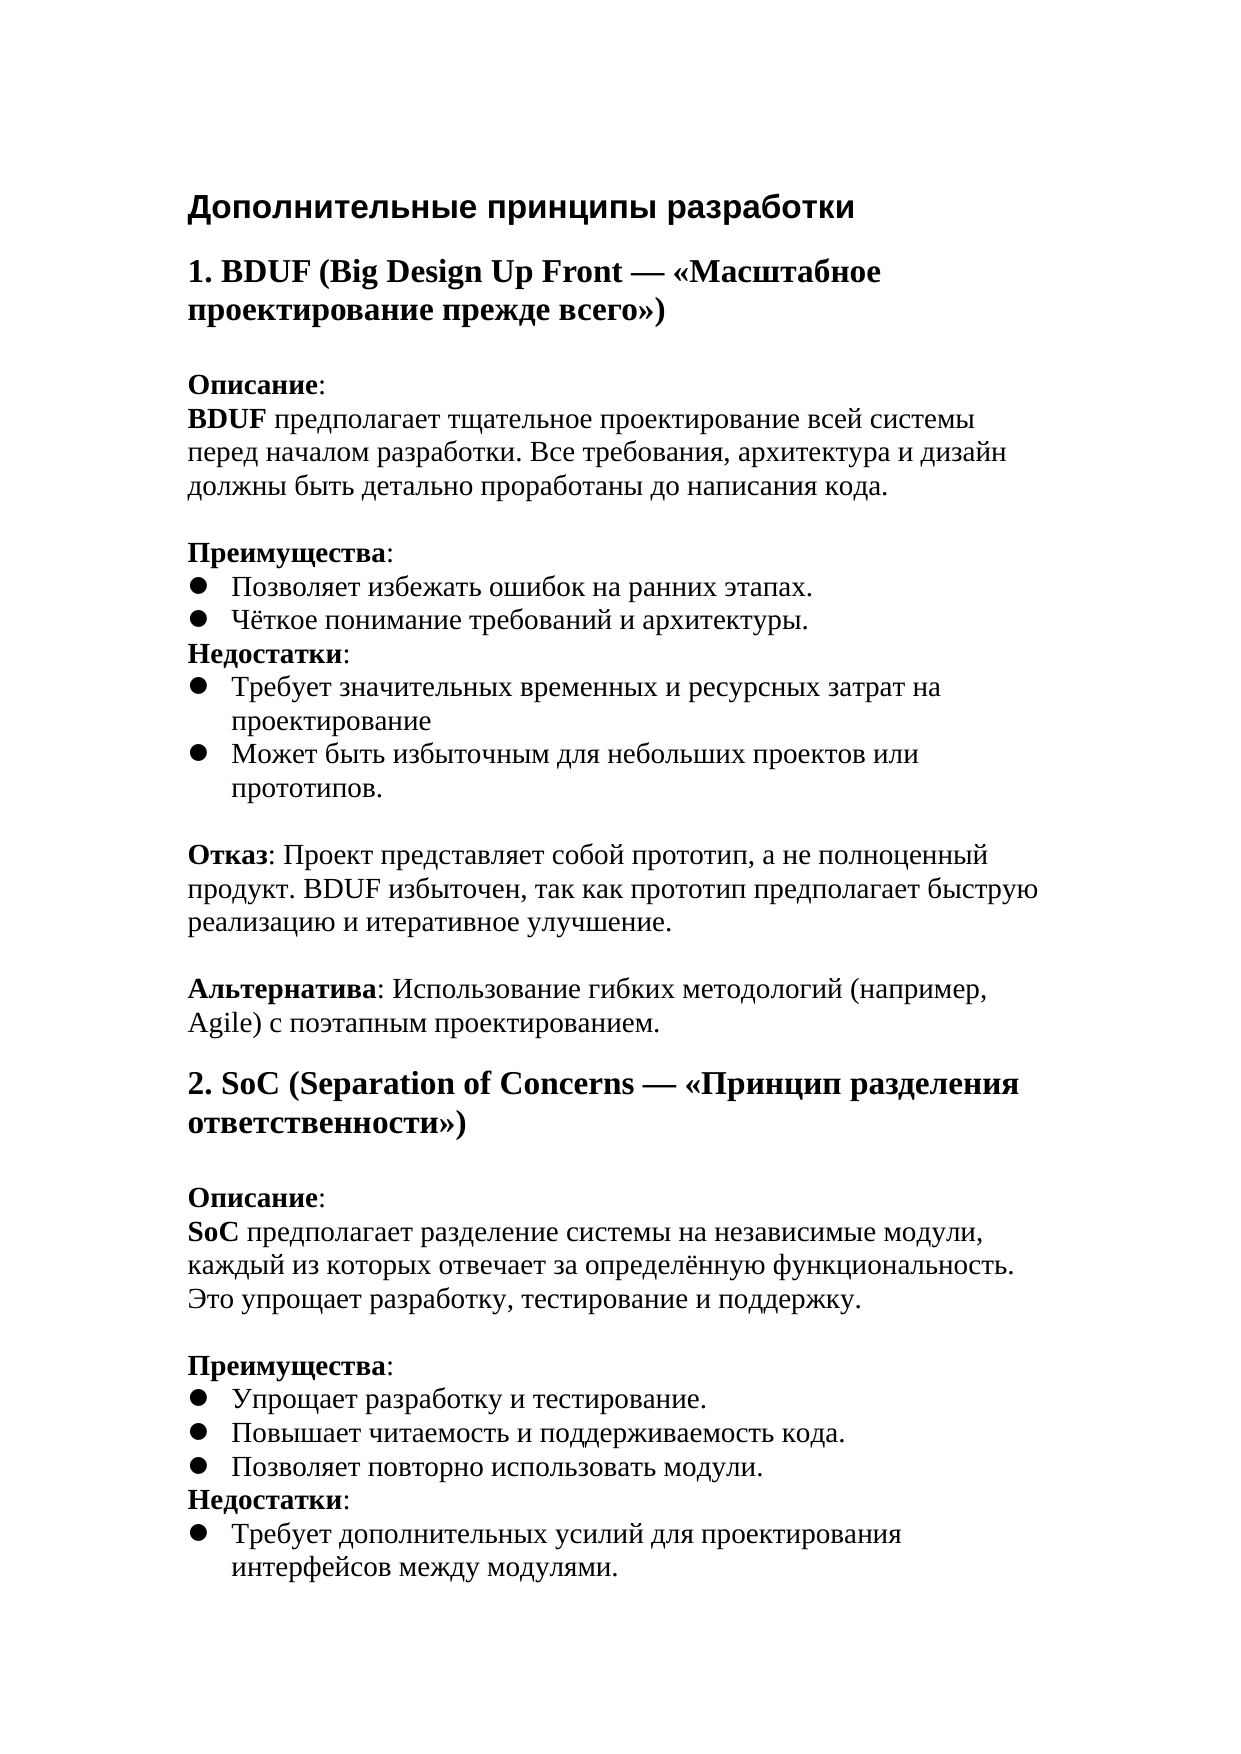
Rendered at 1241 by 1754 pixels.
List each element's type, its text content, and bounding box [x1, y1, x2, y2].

text BDUF предполагает тщательное проектирование всей системы перед началом разработки. Все требования, архитектура и дизайн должны быть детально проработаны до написания кода. [187, 401, 1053, 502]
subtitle Дополнительные принципы разработки [187, 187, 1053, 226]
list Чёткое понимание требований и архитектуры. [187, 602, 1053, 636]
text Преимущества: [187, 1348, 1053, 1381]
list Может быть избыточным для небольших проектов или прототипов. [187, 737, 1053, 804]
list Позволяет повторно использовать модули. [187, 1449, 1053, 1482]
text Описание: SoC предполагает разделение системы на независимые модули, каждый из которых отвечает за определённую функциональность. Это упрощает разработку, тестирование и поддержку. [187, 1180, 1053, 1314]
list Требует значительных временных и ресурсных затрат на проектирование [187, 669, 1053, 737]
text Альтернатива: Использование гибких методологий (например, Agile) с поэтапным проектированием. [187, 972, 1053, 1039]
subtitle 2. SoC (Separation of Concerns — «Принцип разделения ответственности») [187, 1064, 1053, 1140]
text Недостатки: [187, 1482, 1053, 1516]
subtitle BDUF (Big Design Up Front — «Масштабное проектирование прежде всего») [187, 251, 1053, 328]
list Повышает читаемость и поддерживаемость кода. [187, 1415, 1053, 1449]
text Недостатки: [187, 636, 1053, 669]
list Позволяет избежать ошибок на ранних этапах. [187, 569, 1053, 602]
text Описание: [187, 367, 1053, 401]
list Требует дополнительных усилий для проектирования интерфейсов между модулями. [187, 1516, 1053, 1583]
list Упрощает разработку и тестирование. [187, 1381, 1053, 1415]
text Отказ: Проект представляет собой прототип, а не полноценный продукт. BDUF избыточен, так как прототип предполагает быструю реализацию и итеративное улучшение. [187, 837, 1053, 938]
text Преимущества: [187, 535, 1053, 569]
